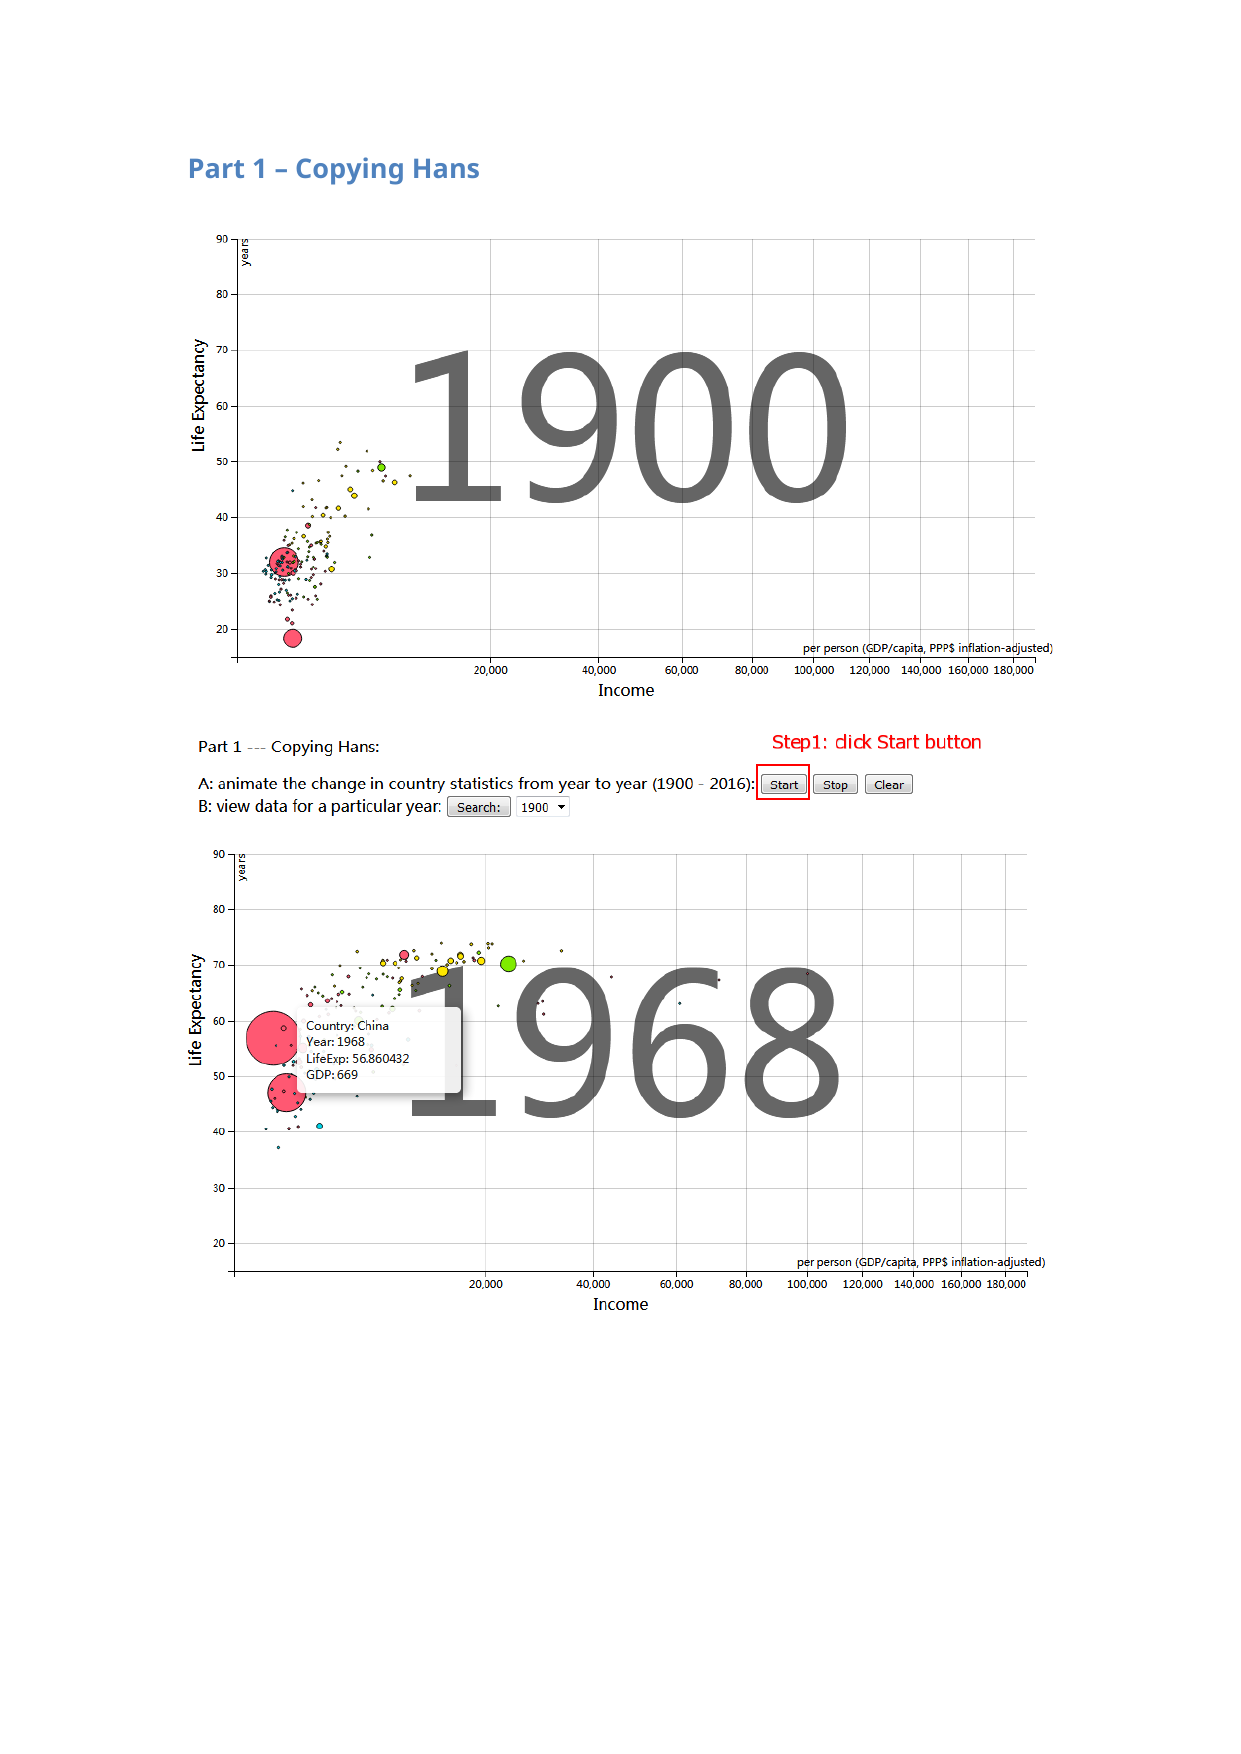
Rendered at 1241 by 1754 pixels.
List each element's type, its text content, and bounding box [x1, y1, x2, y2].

picture [187, 206, 1053, 821]
picture [187, 839, 1053, 1321]
text Part 1 – Copying Hans [187, 150, 1053, 187]
